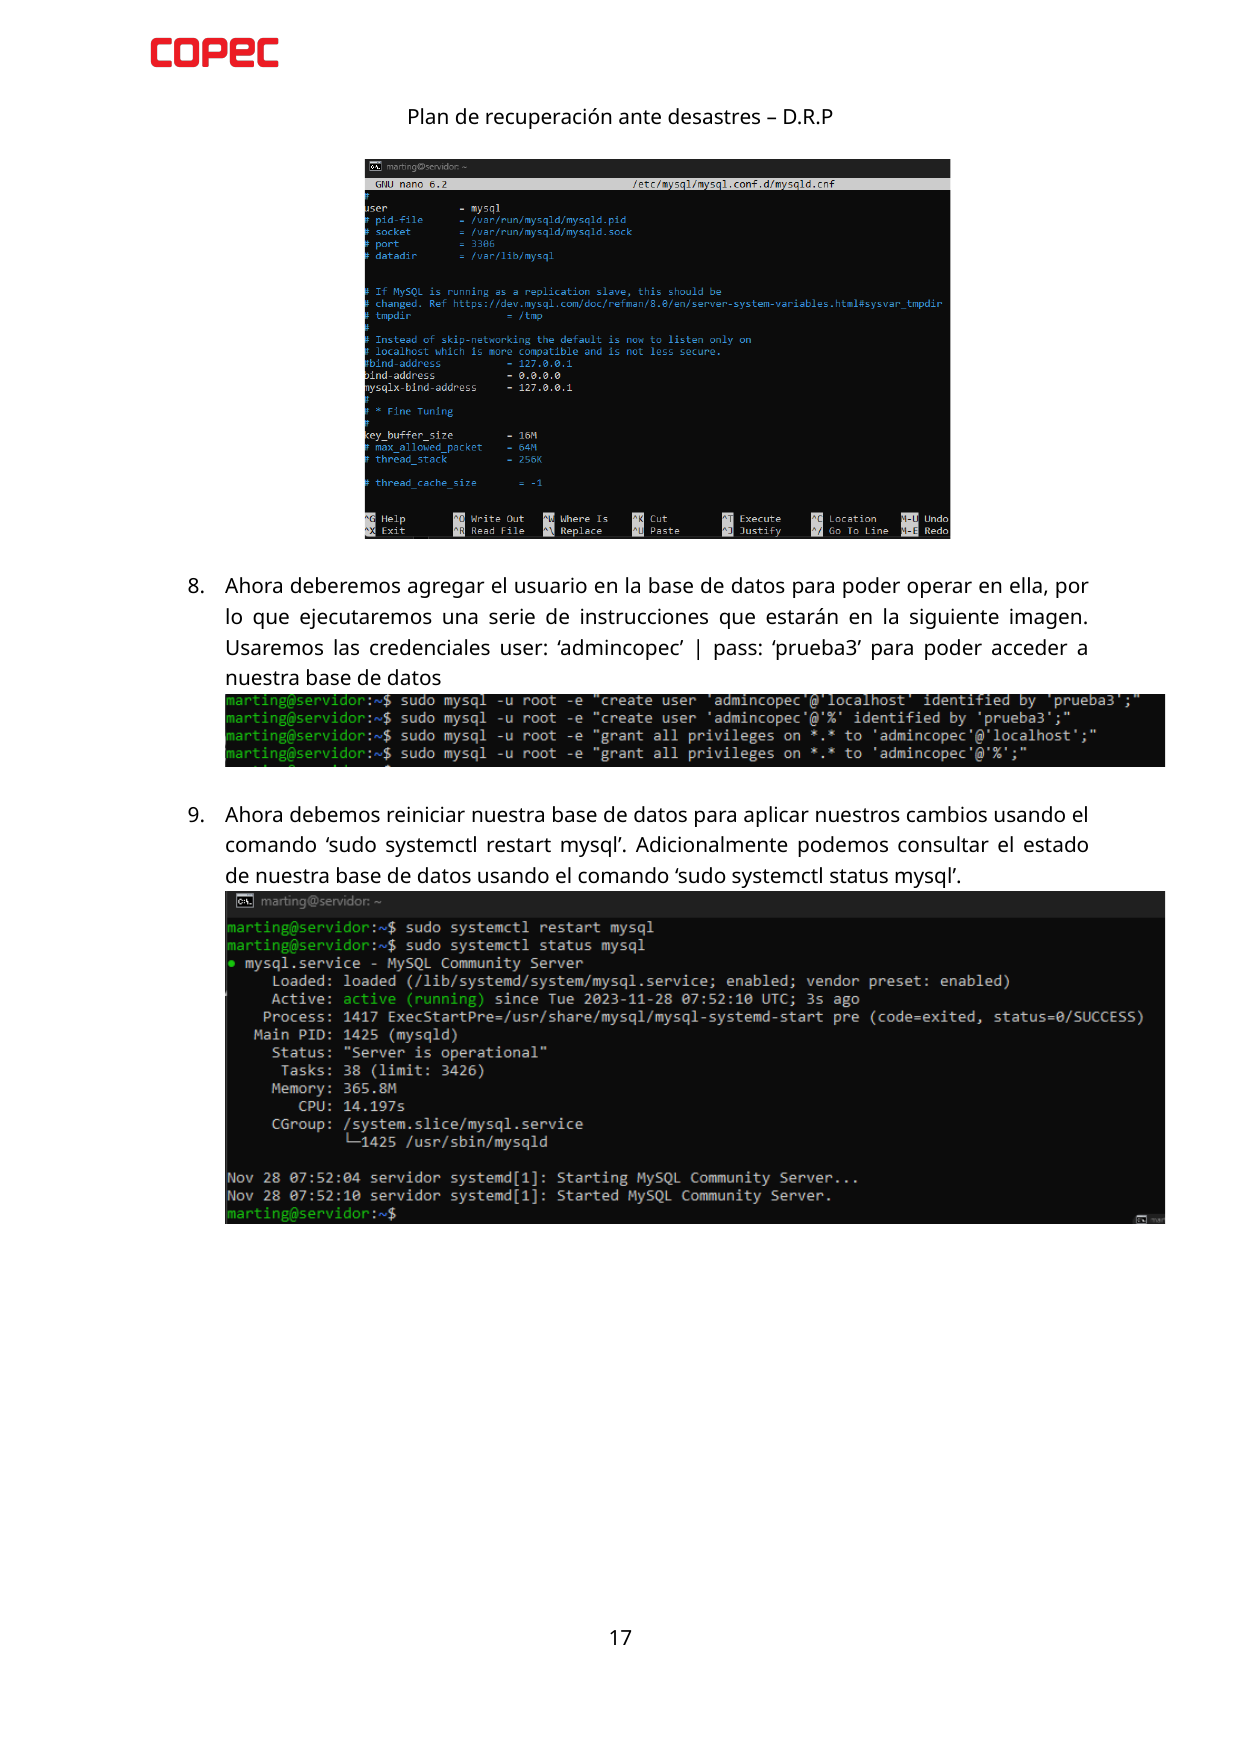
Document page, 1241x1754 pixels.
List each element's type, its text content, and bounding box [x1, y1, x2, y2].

list Ahora deberemos agregar el usuario en la base de datos para poder operar en ella, por lo que ejecutaremos una serie de instrucciones que estarán en la siguiente imagen. Usaremos las credenciales user: ‘admincopec’ | pass: ‘prueba3’ para poder acceder a nuestra base de datos [187, 572, 1090, 692]
picture [225, 694, 1166, 767]
picture [150, 37, 279, 68]
list Ahora debemos reiniciar nuestra base de datos para aplicar nuestros cambios usando el comando ‘sudo systemctl restart mysql’. Adicionalmente podemos consultar el estado de nuestra base de datos usando el comando ‘sudo systemctl status mysql’. [187, 800, 1090, 889]
picture [364, 159, 951, 539]
picture [225, 891, 1166, 1224]
